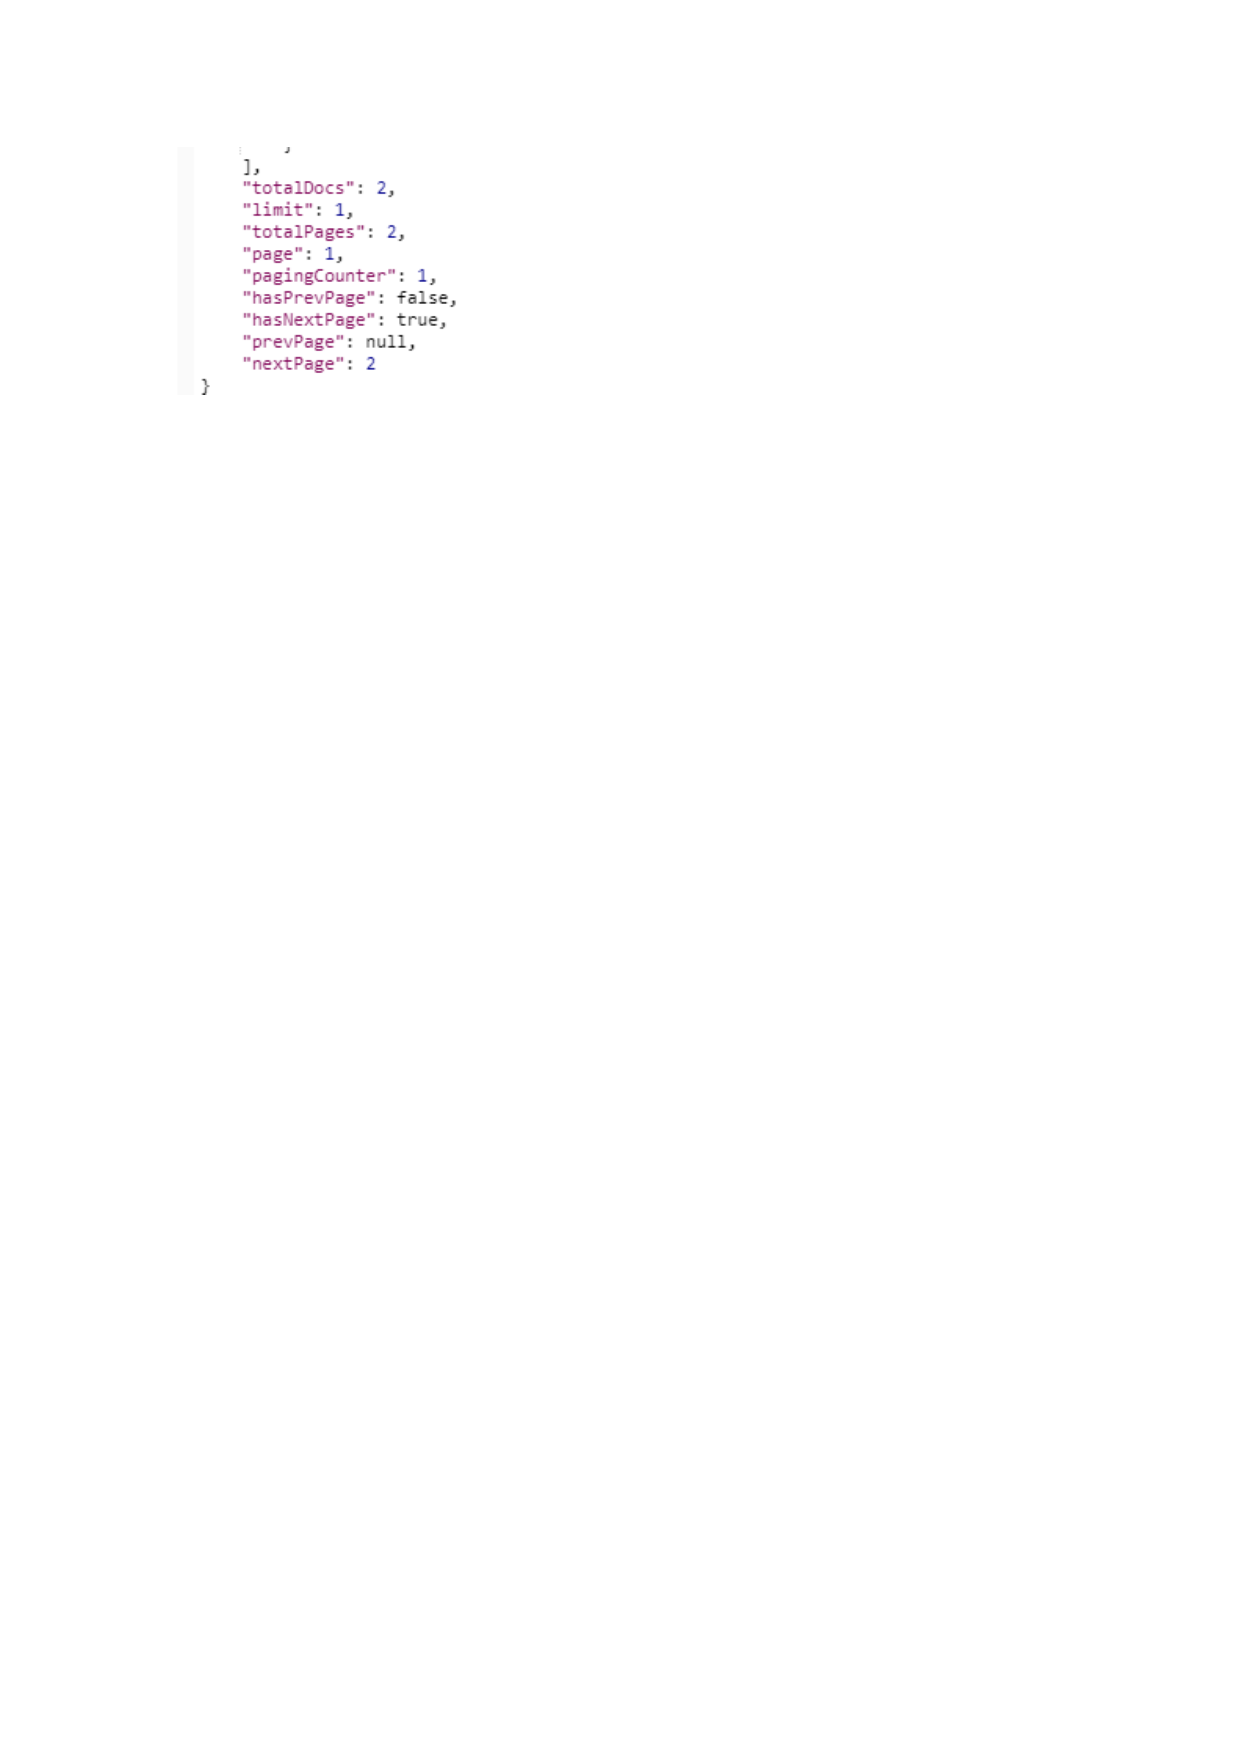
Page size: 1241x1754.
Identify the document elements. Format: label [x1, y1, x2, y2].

picture [177, 147, 514, 395]
